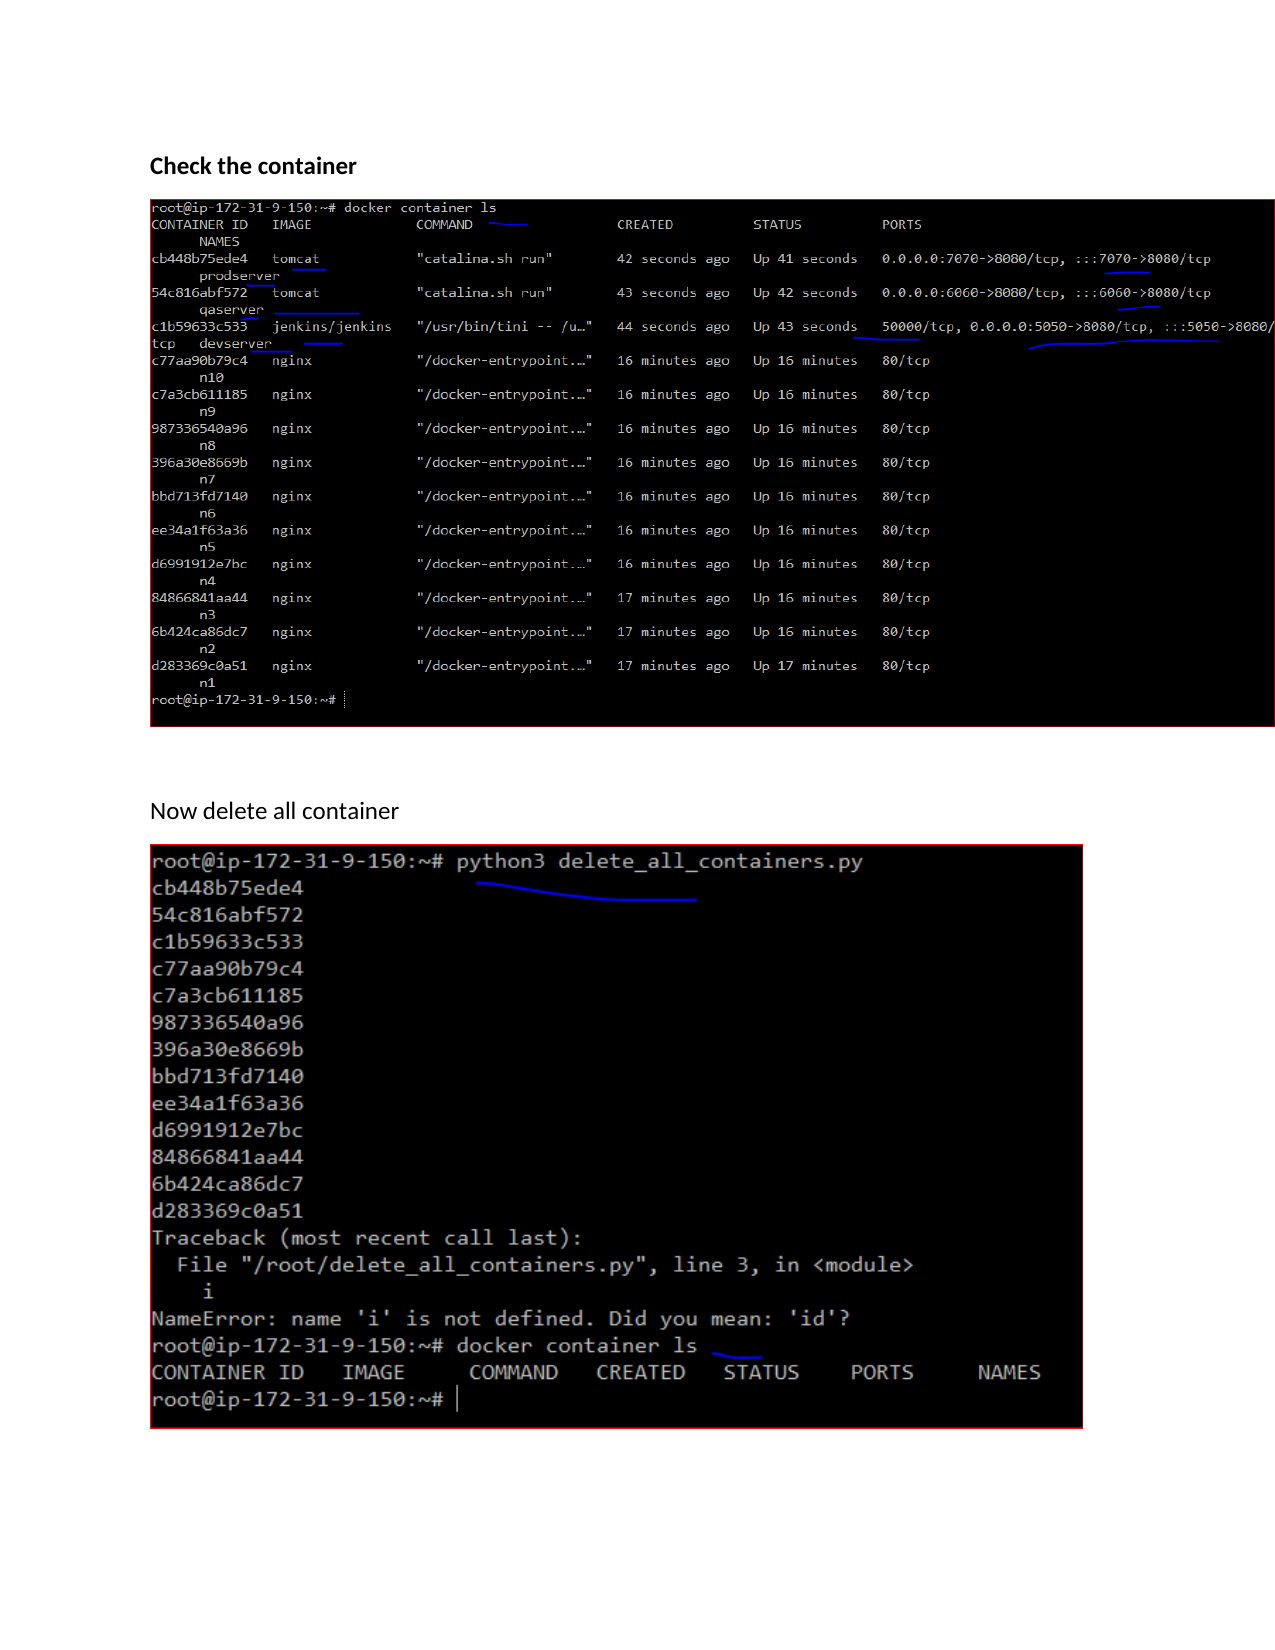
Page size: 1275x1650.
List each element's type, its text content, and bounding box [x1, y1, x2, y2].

text Now delete all container [150, 795, 1125, 826]
picture [150, 844, 1083, 1429]
text Check the container [150, 150, 1125, 181]
picture [150, 199, 1275, 727]
